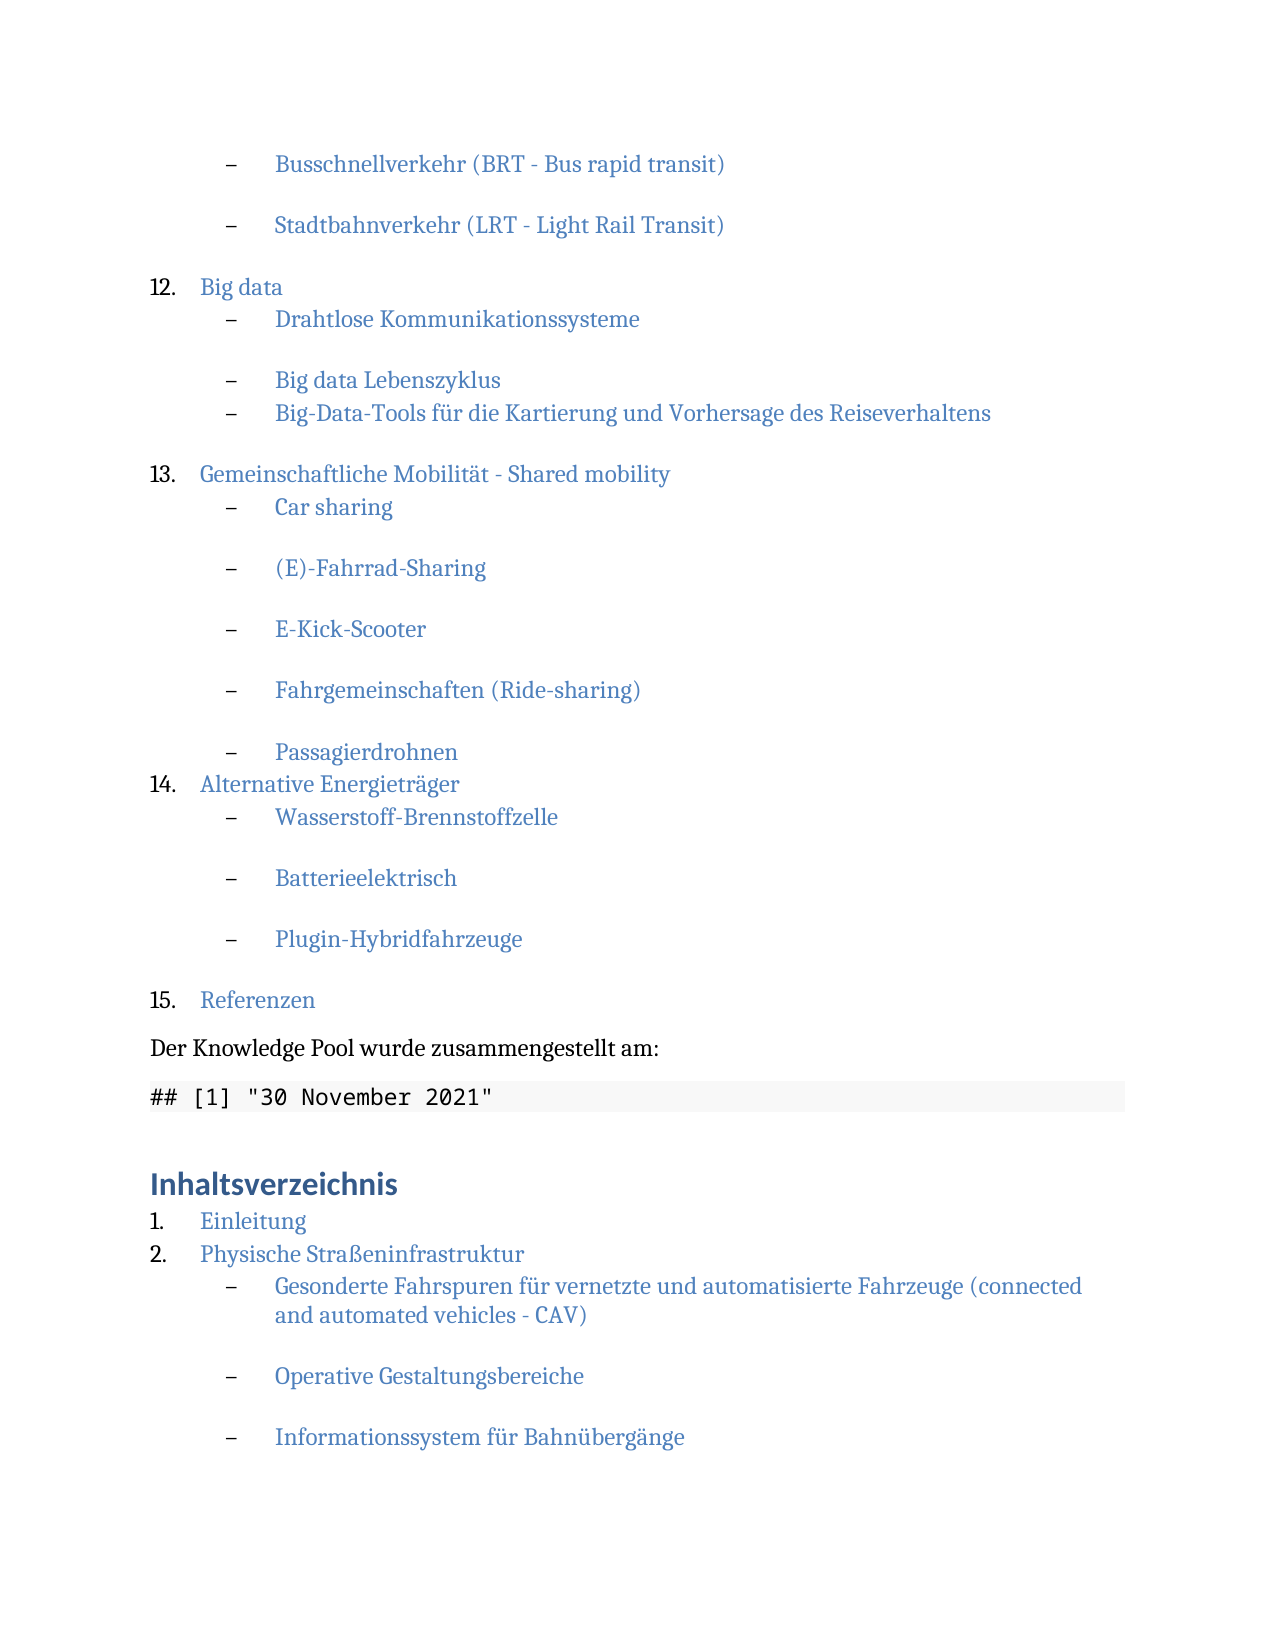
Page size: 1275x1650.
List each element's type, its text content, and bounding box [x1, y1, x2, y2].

list Einleitung [150, 1207, 1125, 1236]
list Gesonderte Fahrspuren für vernetzte und automatisierte Fahrzeuge (connected and automated vehicles - CAV) [225, 1272, 1125, 1358]
list Informationssystem für Bahnübergänge [225, 1423, 1125, 1481]
list Stadtbahnverkehr (LRT - Light Rail Transit) [225, 211, 1125, 269]
list Big-Data-Tools für die Kartierung und Vorhersage des Reiseverhaltens [225, 399, 1125, 456]
list Operative Gestaltungsbereiche [225, 1362, 1125, 1419]
list Big data [150, 272, 1125, 301]
list (E)-Fahrrad-Sharing [225, 554, 1125, 611]
list Plugin-Hybridfahrzeuge [225, 925, 1125, 982]
list Busschnellverkehr (BRT - Bus rapid transit) [225, 150, 1125, 207]
list Drahtlose Kommunikationssysteme [225, 305, 1125, 362]
list Alternative Energieträger [150, 770, 1125, 799]
list Wasserstoff-Brennstoffzelle [225, 802, 1125, 860]
list Big data Lebenszyklus [225, 366, 1125, 395]
list Batterieelektrisch [225, 864, 1125, 921]
text ## [1] "30 November 2021" [150, 1081, 1125, 1112]
list E-Kick-Scooter [225, 615, 1125, 672]
list Passagierdrohnen [225, 737, 1125, 766]
subtitle Inhaltsverzeichnis [150, 1162, 1125, 1203]
list Physische Straßeninfrastruktur [150, 1239, 1125, 1268]
list Fahrgemeinschaften (Ride-sharing) [225, 676, 1125, 734]
text Der Knowledge Pool wurde zusammengestellt am: [150, 1034, 1125, 1062]
list Referenzen [150, 986, 1125, 1015]
list Car sharing [225, 492, 1125, 550]
list Gemeinschaftliche Mobilität - Shared mobility [150, 460, 1125, 489]
